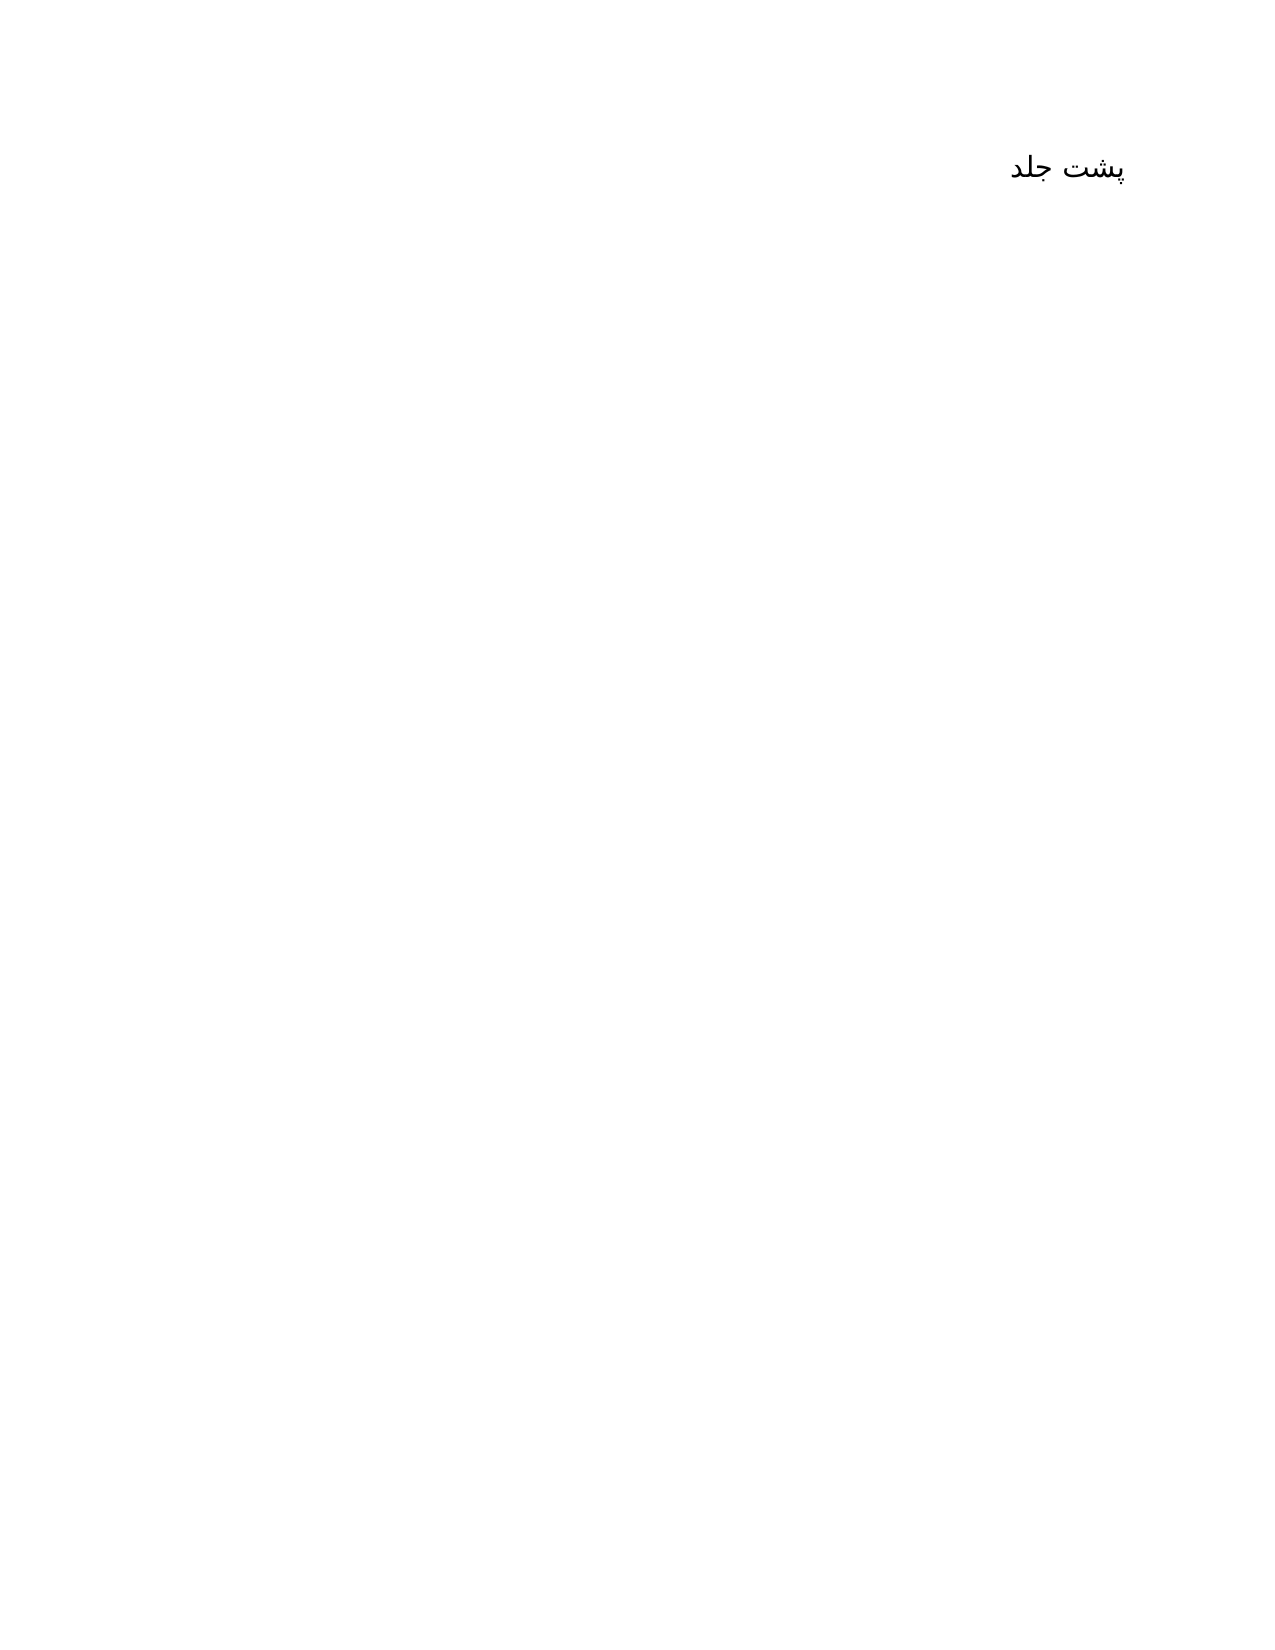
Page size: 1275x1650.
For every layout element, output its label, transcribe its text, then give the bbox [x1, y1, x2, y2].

text پشت جلد [150, 150, 1125, 184]
